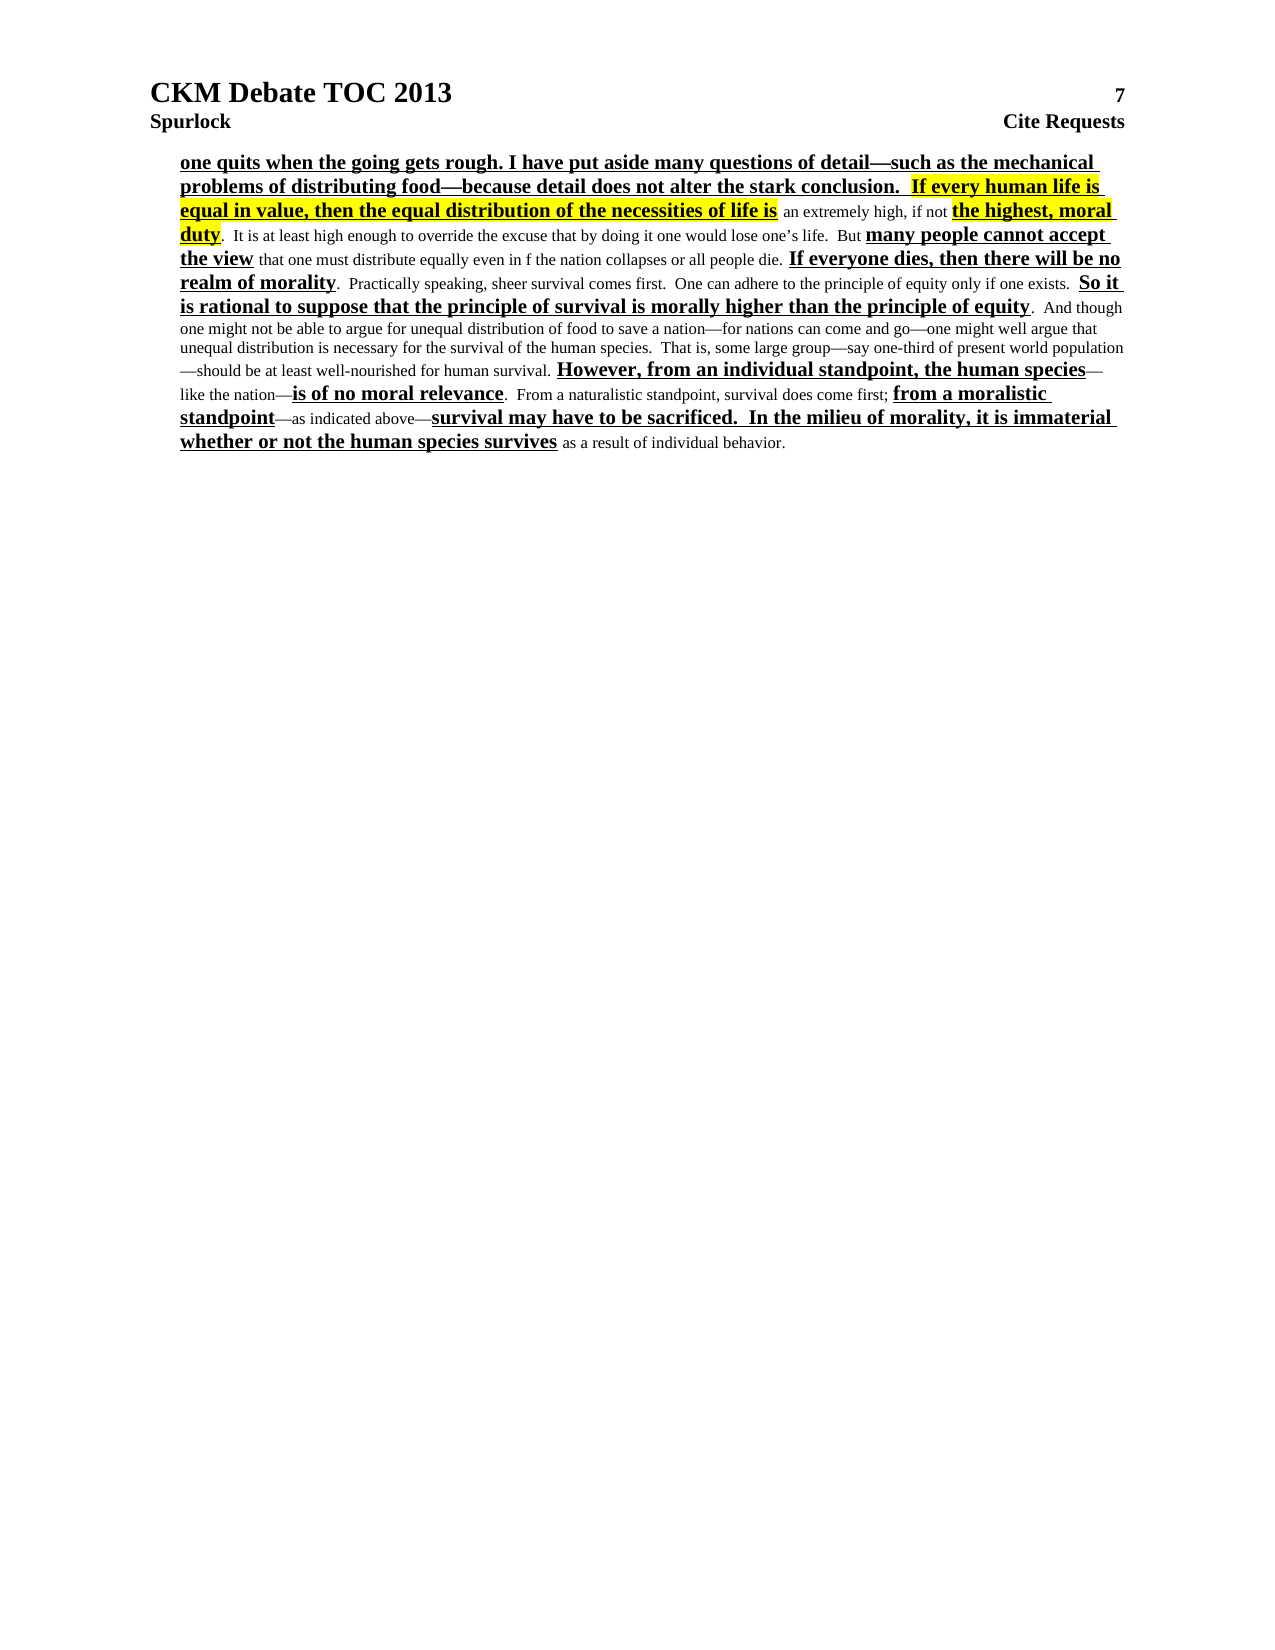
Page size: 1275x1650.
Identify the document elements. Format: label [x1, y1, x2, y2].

text [180, 150, 1125, 453]
